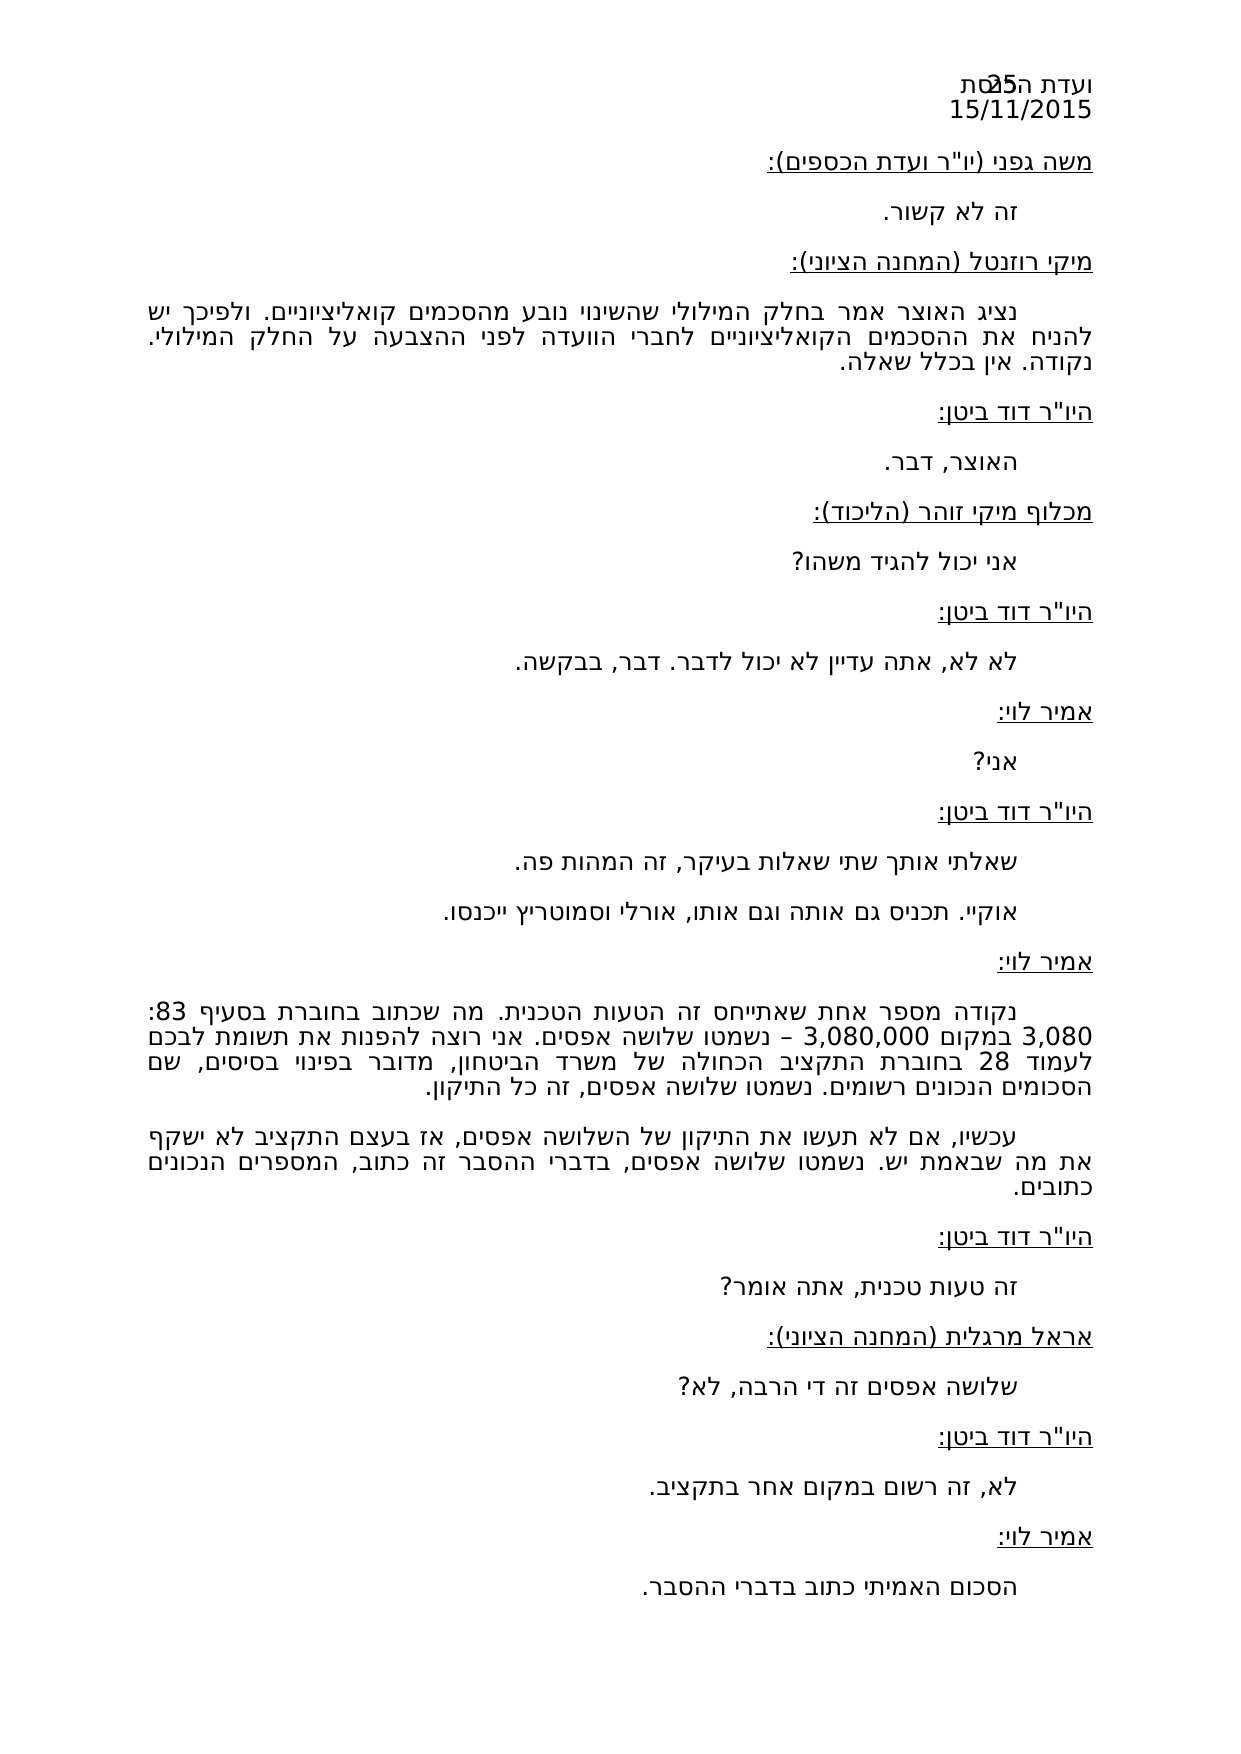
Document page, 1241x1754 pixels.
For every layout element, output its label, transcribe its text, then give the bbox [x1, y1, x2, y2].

text נקודה מספר אחת שאתייחס זה הטעות הטכנית. מה שכתוב בחוברת בסעיף 83: 3,080 במקום 3,080,000 – נשמטו שלושה אפסים. אני רוצה להפנות את תשומת לבכם לעמוד 28 בחוברת התקציב הכחולה של משרד הביטחון, מדובר בפינוי בסיסים, שם הסכומים הנכונים רשומים. נשמטו שלושה אפסים, זה כל התיקון. [147, 1000, 1093, 1100]
text שלושה אפסים זה די הרבה, לא? [147, 1375, 1093, 1400]
text אמיר לוי: [147, 1525, 1093, 1550]
text היו"ר דוד ביטן: [147, 1425, 1093, 1450]
text זה טעות טכנית, אתה אומר? [147, 1275, 1093, 1300]
text לא לא, אתה עדיין לא יכול לדבר. דבר, בבקשה. [147, 650, 1093, 675]
text נציג האוצר אמר בחלק המילולי שהשינוי נובע מהסכמים קואליציוניים. ולפיכך יש להניח את ההסכמים הקואליציוניים לחברי הוועדה לפני ההצבעה על החלק המילולי. נקודה. אין בכלל שאלה. [147, 300, 1093, 375]
text הסכום האמיתי כתוב בדברי ההסבר. [147, 1575, 1093, 1600]
text אני יכול להגיד משהו? [147, 550, 1093, 575]
text מיקי רוזנטל (המחנה הציוני): [147, 250, 1093, 275]
text היו"ר דוד ביטן: [147, 400, 1093, 425]
text אני? [147, 750, 1093, 775]
text שאלתי אותך שתי שאלות בעיקר, זה המהות פה. [147, 850, 1093, 875]
text היו"ר דוד ביטן: [147, 800, 1093, 825]
text עכשיו, אם לא תעשו את התיקון של השלושה אפסים, אז בעצם התקציב לא ישקף את מה שבאמת יש. נשמטו שלושה אפסים, בדברי ההסבר זה כתוב, המספרים הנכונים כתובים. [147, 1125, 1093, 1200]
text אמיר לוי: [147, 700, 1093, 725]
text היו"ר דוד ביטן: [147, 600, 1093, 625]
text האוצר, דבר. [147, 450, 1093, 475]
text זה לא קשור. [147, 200, 1093, 225]
text אראל מרגלית (המחנה הציוני): [147, 1325, 1093, 1350]
text לא, זה רשום במקום אחר בתקציב. [147, 1475, 1093, 1500]
text מכלוף מיקי זוהר (הליכוד): [147, 500, 1093, 525]
text אמיר לוי: [147, 950, 1093, 975]
text אוקיי. תכניס גם אותה וגם אותו, אורלי וסמוטריץ ייכנסו. [147, 900, 1093, 925]
text משה גפני (יו"ר ועדת הכספים): [147, 150, 1093, 175]
text היו"ר דוד ביטן: [147, 1225, 1093, 1250]
